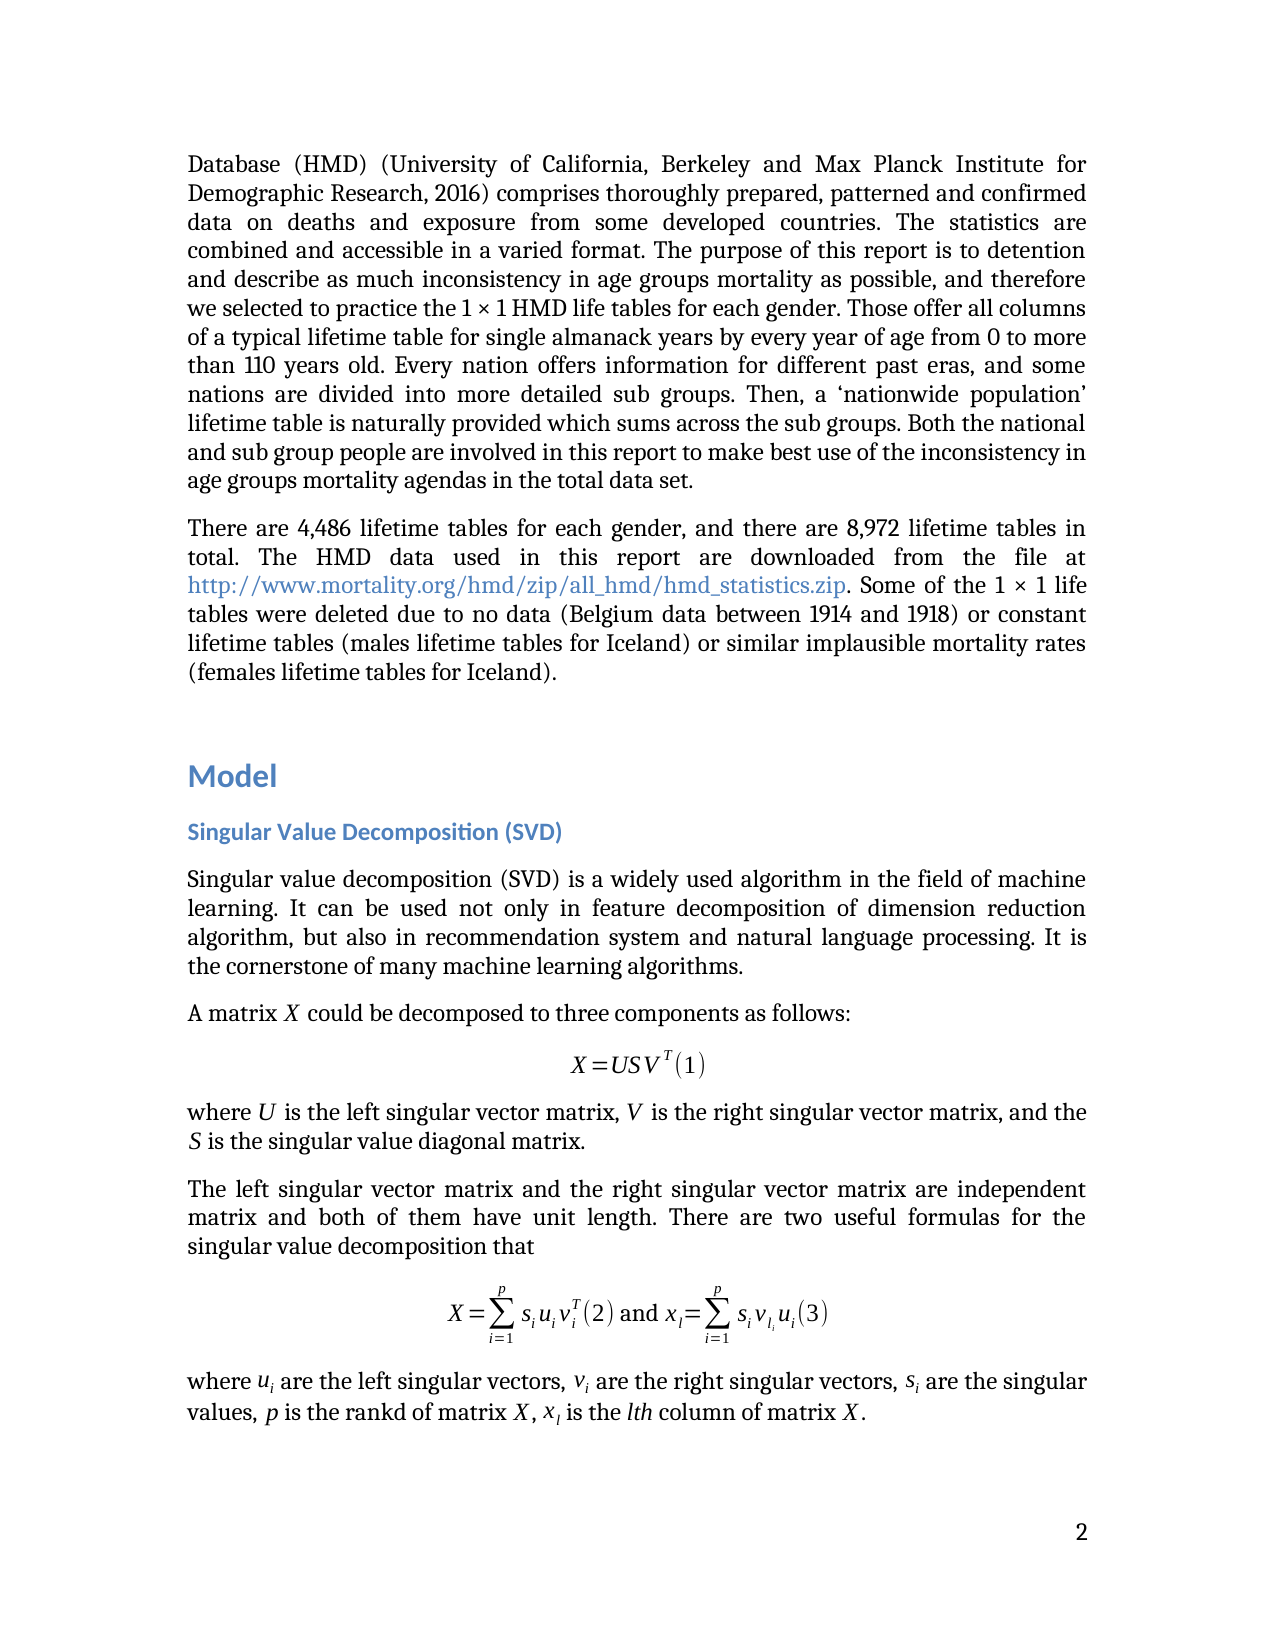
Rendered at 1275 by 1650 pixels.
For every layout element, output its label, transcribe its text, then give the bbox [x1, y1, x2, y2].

text Singular value decomposition (SVD) is a widely used algorithm in the field of machine learning. It can be used not only in feature decomposition of dimension reduction algorithm, but also in recommendation system and natural language processing. It is the cornerstone of many machine learning algorithms. [187, 865, 1087, 980]
text where is the left singular vector matrix, is the right singular vector matrix, and the is the singular value diagonal matrix. [187, 1098, 1087, 1156]
text There are 4,486 lifetime tables for each gender, and there are 8,972 lifetime tables in total. The HMD data used in this report are downloaded from the file at http://www.mortality.org/hmd/zip/all_hmd/hmd_statistics.zip. Some of the 1 × 1 life tables were deleted due to no data (Belgium data between 1914 and 1918) or constant lifetime tables (males lifetime tables for Iceland) or similar implausible mortality rates (females lifetime tables for Iceland). [187, 514, 1087, 686]
text and [187, 1279, 1087, 1347]
text A matrix could be decomposed to three components as follows: [187, 999, 1087, 1028]
text where are the left singular vectors, are the right singular vectors, are the singular values, is the rankd of matrix , is the column of matrix . [187, 1366, 1087, 1428]
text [187, 150, 1087, 495]
text The left singular vector matrix and the right singular vector matrix are independent matrix and both of them have unit length. There are two useful formulas for the singular value decomposition that [187, 1174, 1087, 1261]
subtitle Model [187, 754, 1087, 795]
subtitle Singular Value Decomposition (SVD) [187, 816, 1087, 847]
